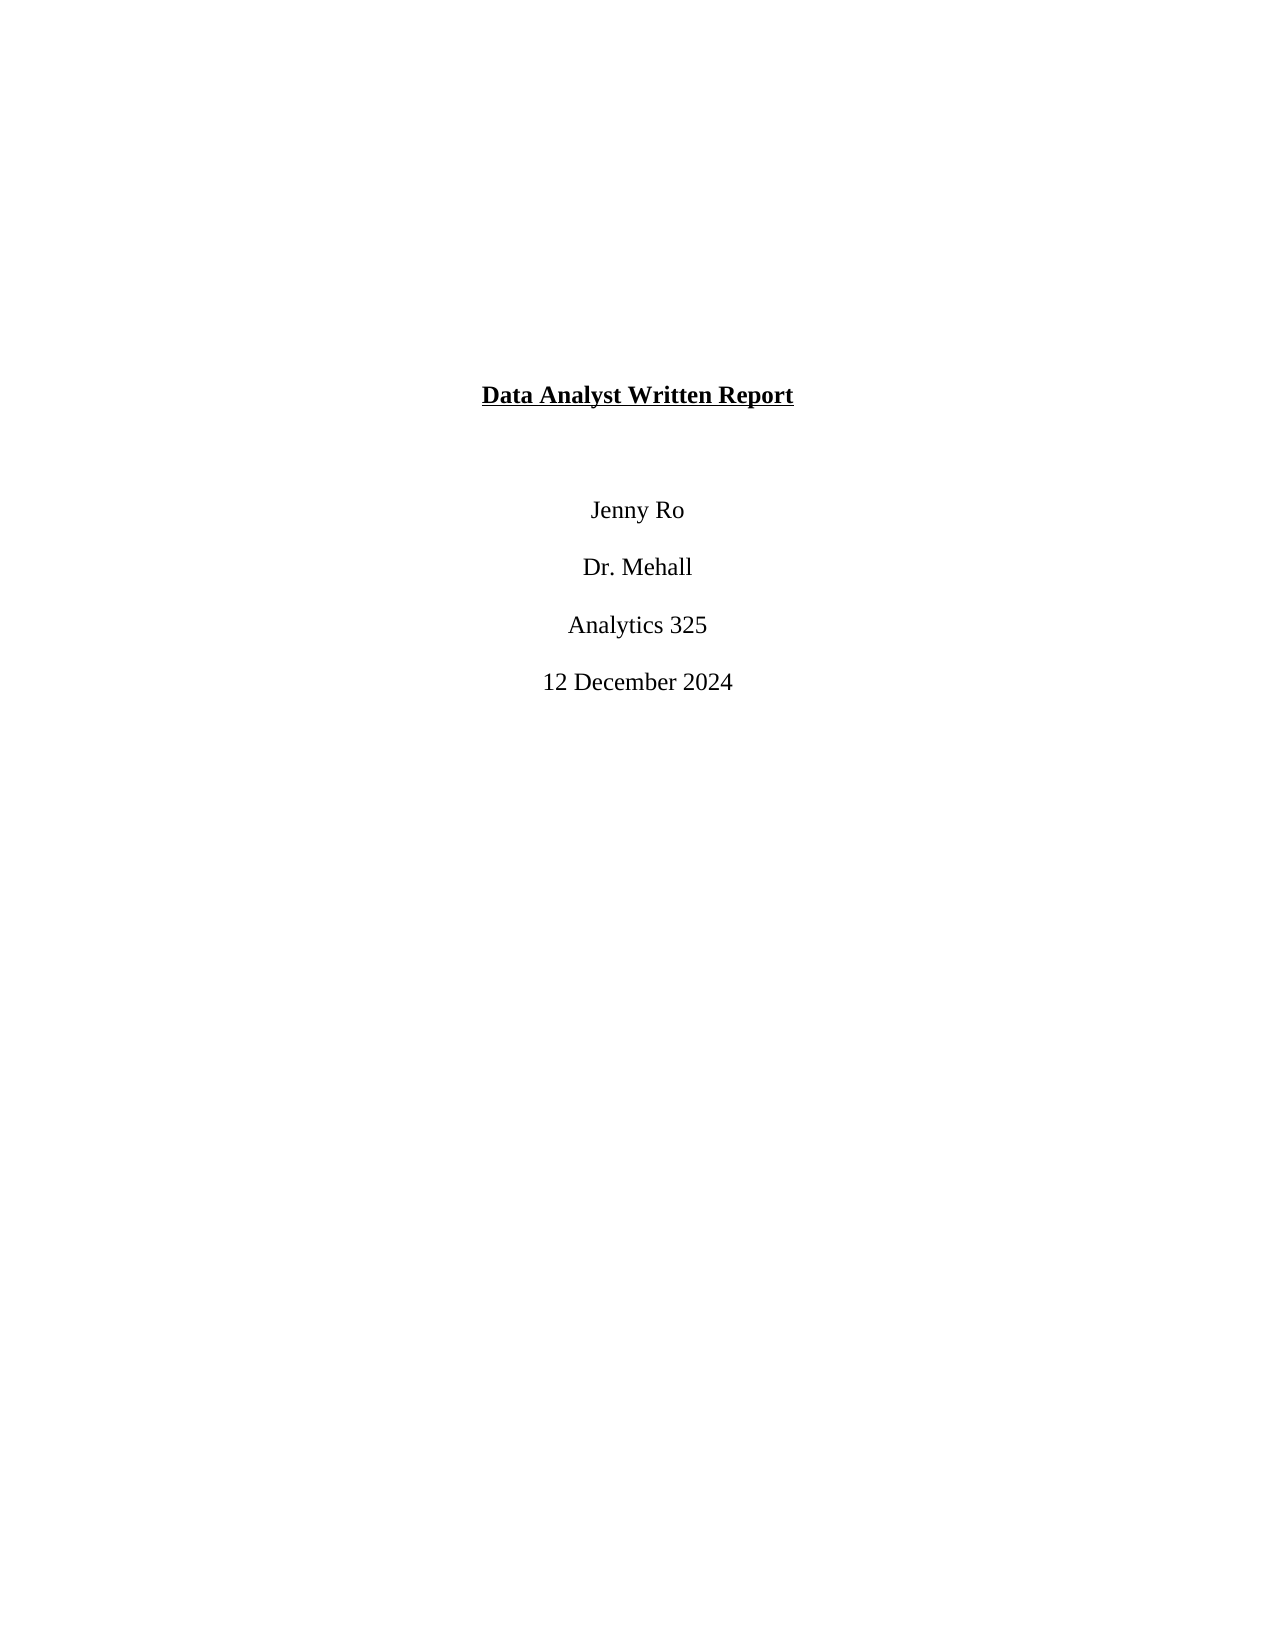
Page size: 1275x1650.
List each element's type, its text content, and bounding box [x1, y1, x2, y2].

text 12 December 2024 [150, 667, 1125, 696]
text Jenny Ro [150, 495, 1125, 524]
text Dr. Mehall [150, 552, 1125, 581]
text Data Analyst Written Report [150, 380, 1125, 409]
text Analytics 325 [150, 610, 1125, 639]
